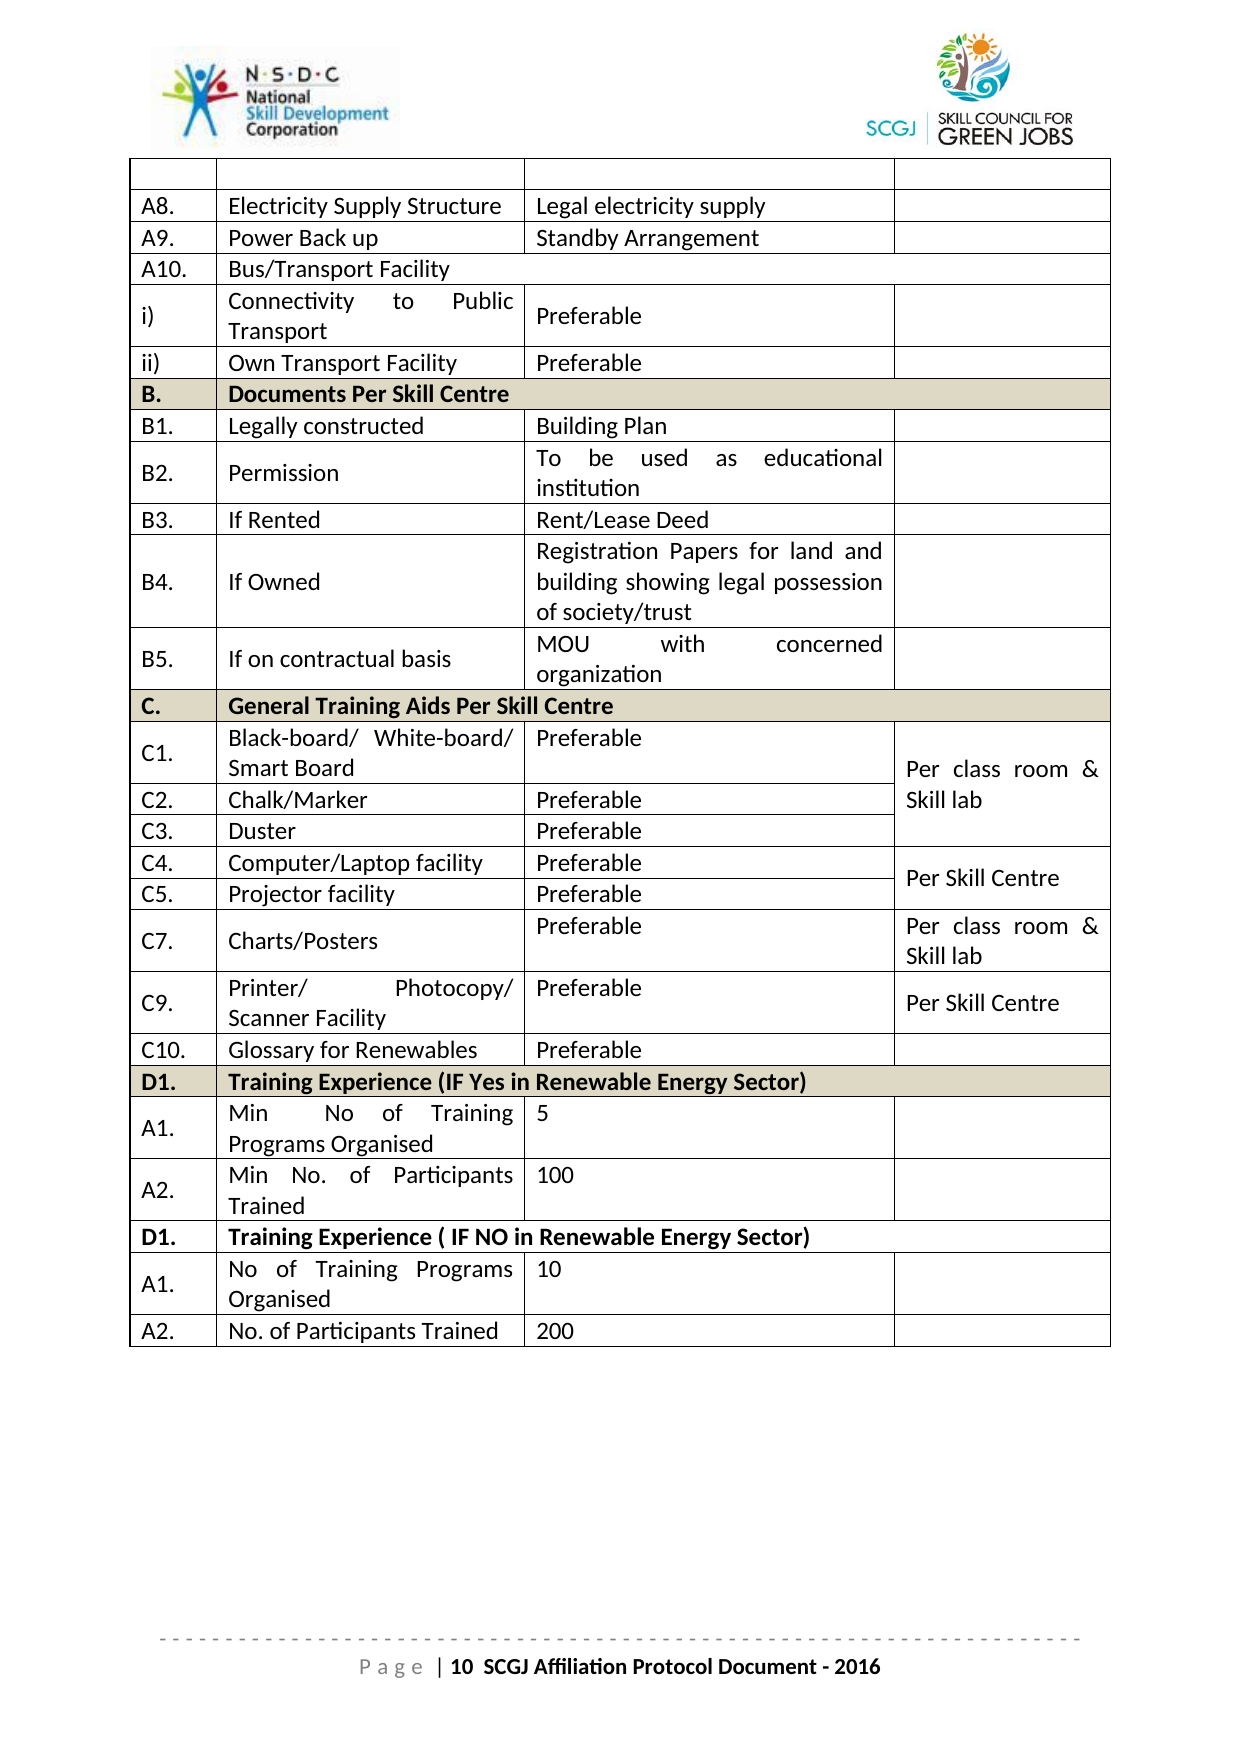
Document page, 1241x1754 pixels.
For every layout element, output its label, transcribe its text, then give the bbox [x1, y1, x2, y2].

table_cell B1. [131, 410, 216, 441]
table_cell A2. [131, 1159, 216, 1220]
table_cell [895, 1253, 1110, 1314]
table_cell C7. [131, 910, 216, 971]
table_cell [895, 1159, 1110, 1220]
table_cell Preferable [525, 879, 894, 909]
table_cell A1. [131, 1097, 216, 1158]
table_cell [895, 1034, 1110, 1065]
table_cell [895, 159, 1110, 189]
table_cell [895, 222, 1110, 252]
table_cell To be used as educational institution [525, 442, 894, 503]
table_cell B4. [131, 535, 216, 627]
table_cell No. of Participants Trained [217, 1315, 524, 1346]
table_cell ii) [131, 347, 216, 378]
table_cell [895, 1097, 1110, 1158]
table_cell [895, 442, 1110, 503]
table_cell B2. [131, 442, 216, 503]
table_cell A1. [131, 1253, 216, 1314]
table_cell Training Experience (IF Yes in Renewable Energy Sector) [217, 1066, 1110, 1096]
table_cell Chalk/Marker [217, 784, 524, 814]
table_cell C5. [131, 879, 216, 909]
table_cell C2. [131, 784, 216, 814]
table_cell Projector facility [217, 879, 524, 909]
table_cell [217, 159, 524, 189]
table_cell D1. [131, 1066, 216, 1096]
table_cell [895, 285, 1110, 346]
table_cell [895, 504, 1110, 534]
table_cell Legally constructed [217, 410, 524, 441]
table_cell Documents Per Skill Centre [217, 379, 1110, 409]
table_cell Connectivity to Public Transport [217, 285, 524, 346]
table_cell C3. [131, 815, 216, 846]
table_cell [525, 159, 894, 189]
table_cell C. [131, 690, 216, 721]
table_cell Preferable [525, 347, 894, 378]
table_cell A9. [131, 222, 216, 252]
table_cell Preferable [525, 847, 894, 877]
table_cell Per class room & Skill lab [895, 722, 1110, 846]
table_cell Own Transport Facility [217, 347, 524, 378]
table_cell Per Skill Centre [895, 972, 1110, 1033]
table_cell Registration Papers for land and building showing legal possession of society/trust [525, 535, 894, 627]
table_cell Electricity Supply Structure [217, 190, 524, 221]
table_cell C4. [131, 847, 216, 877]
table_cell 100 [525, 1159, 894, 1220]
table_cell [895, 628, 1110, 689]
table_cell 10 [525, 1253, 894, 1314]
table_cell Building Plan [525, 410, 894, 441]
table_cell Power Back up [217, 222, 524, 252]
table_cell [895, 410, 1110, 441]
table_cell Min No of Training Programs Organised [217, 1097, 524, 1158]
table_cell A8. [131, 190, 216, 221]
table_cell Preferable [525, 722, 894, 783]
table_cell No of Training Programs Organised [217, 1253, 524, 1314]
table_cell Preferable [525, 910, 894, 971]
table_cell Training Experience ( IF NO in Renewable Energy Sector) [217, 1221, 1110, 1252]
table_cell B3. [131, 504, 216, 534]
table_cell Preferable [525, 1034, 894, 1065]
table_cell i) [131, 285, 216, 346]
table_cell Charts/Posters [217, 910, 524, 971]
table_cell If on contractual basis [217, 628, 524, 689]
table_cell 5 [525, 1097, 894, 1158]
table_cell Preferable [525, 784, 894, 814]
table_cell Computer/Laptop facility [217, 847, 524, 877]
table_cell B5. [131, 628, 216, 689]
table_cell Rent/Lease Deed [525, 504, 894, 534]
table_cell If Rented [217, 504, 524, 534]
table_cell 200 [525, 1315, 894, 1346]
table_cell C1. [131, 722, 216, 783]
table_cell Duster [217, 815, 524, 846]
table_cell Per Skill Centre [895, 847, 1110, 909]
table_cell Preferable [525, 285, 894, 346]
table_cell Glossary for Renewables [217, 1034, 524, 1065]
table_cell C9. [131, 972, 216, 1033]
picture [852, 28, 1091, 158]
table_cell Legal electricity supply [525, 190, 894, 221]
table_cell Preferable [525, 815, 894, 846]
table_cell C10. [131, 1034, 216, 1065]
table_cell Permission [217, 442, 524, 503]
table_cell Bus/Transport Facility [217, 254, 1110, 284]
table_cell Standby Arrangement [525, 222, 894, 252]
table_cell Black-board/ White-board/ Smart Board [217, 722, 524, 783]
picture [150, 46, 400, 158]
table_cell Per class room & Skill lab [895, 910, 1110, 971]
table_cell [895, 347, 1110, 378]
table_cell Min No. of Participants Trained [217, 1159, 524, 1220]
table_cell [895, 535, 1110, 627]
table_cell MOU with concerned organization [525, 628, 894, 689]
table_cell A10. [131, 254, 216, 284]
table_cell B. [131, 379, 216, 409]
table_cell D1. [131, 1221, 216, 1252]
table_cell [895, 1315, 1110, 1346]
table_cell [895, 190, 1110, 221]
table_cell [131, 159, 216, 189]
table_cell If Owned [217, 535, 524, 627]
table_cell Preferable [525, 972, 894, 1033]
table_cell A2. [131, 1315, 216, 1346]
table_cell General Training Aids Per Skill Centre [217, 690, 1110, 721]
table_cell Printer/ Photocopy/ Scanner Facility [217, 972, 524, 1033]
